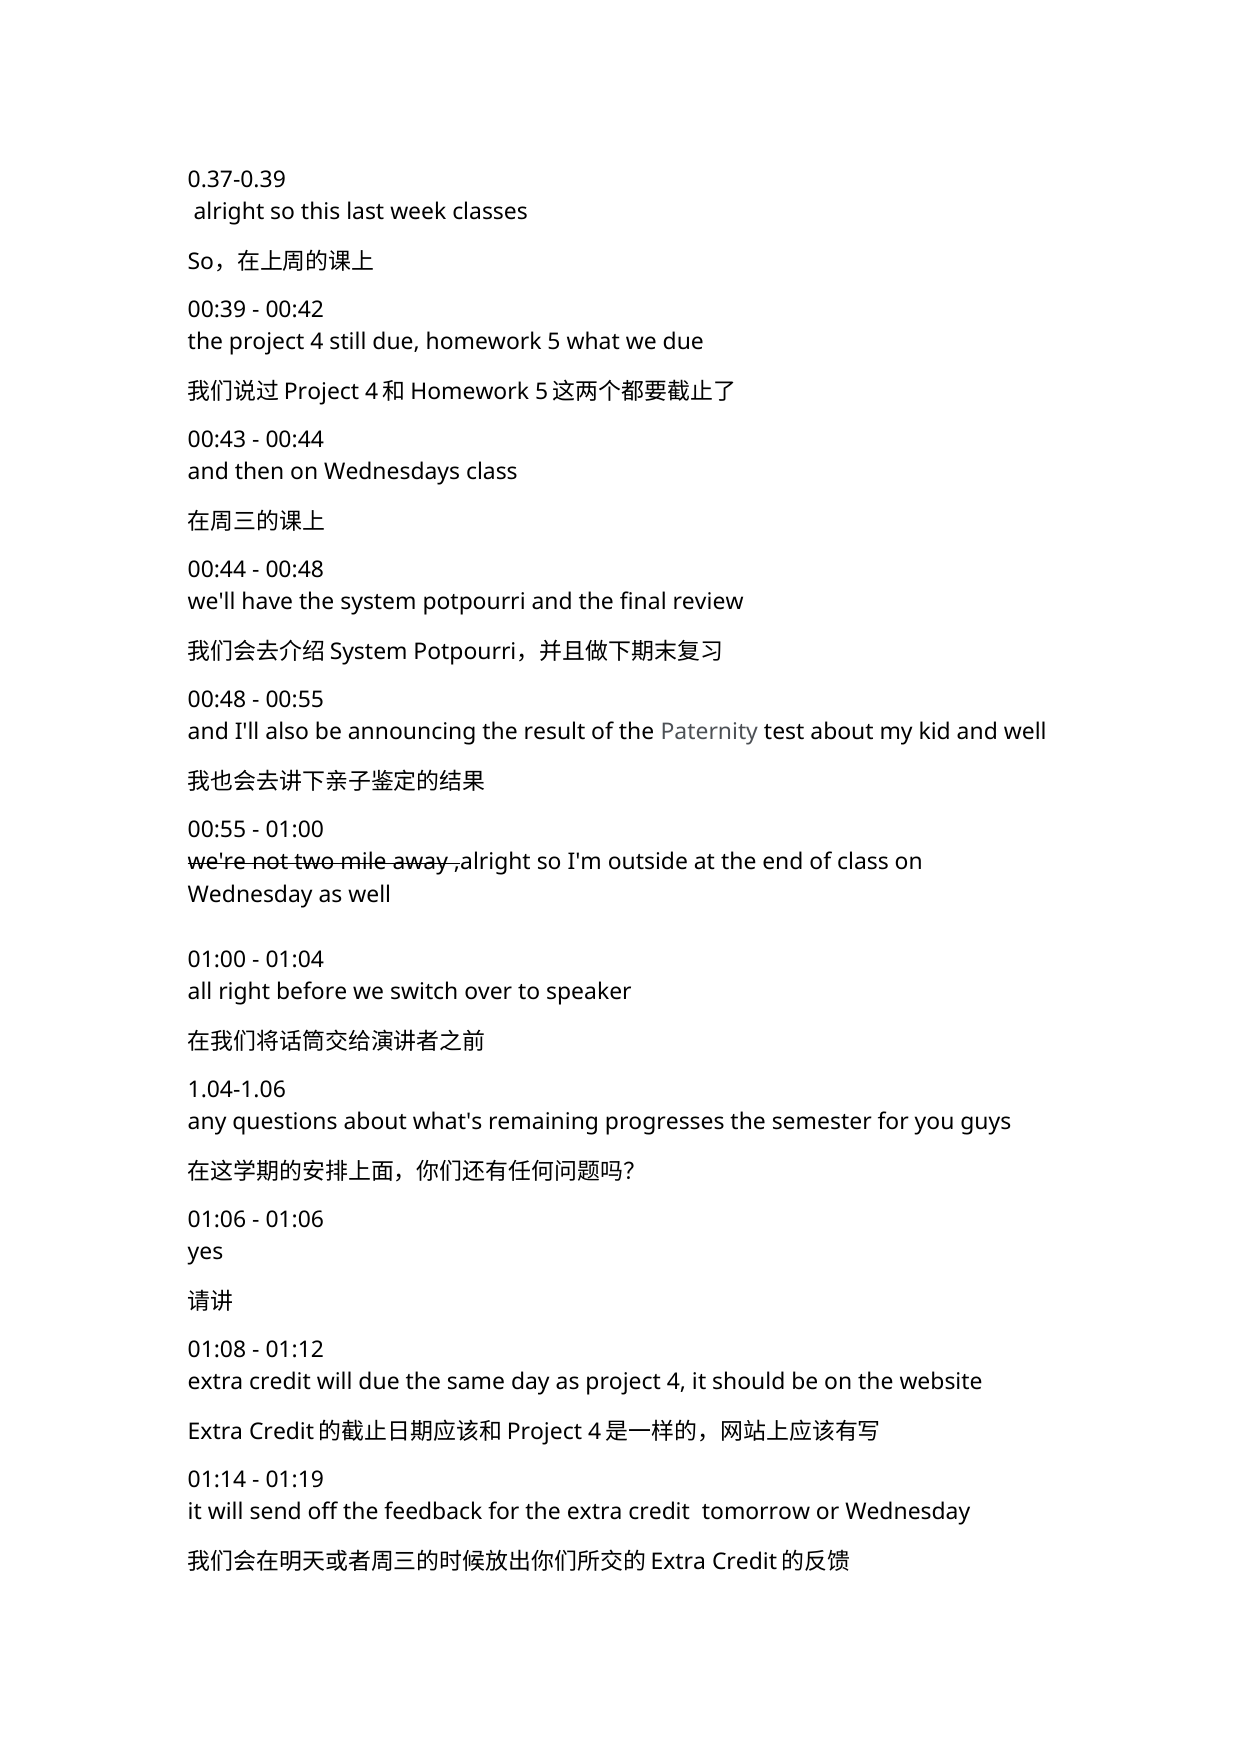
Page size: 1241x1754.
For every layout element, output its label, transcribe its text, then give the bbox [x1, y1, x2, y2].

text yes [187, 1234, 1053, 1267]
text it will send off the feedback for the extra credit tomorrow or Wednesday [187, 1494, 1053, 1527]
text the project 4 still due, homework 5 what we due [187, 324, 1053, 357]
text 01:06 - 01:06 [187, 1202, 1053, 1234]
text we're not two mile away ,alright so I'm outside at the end of class on Wednesday as well [187, 844, 1053, 909]
text So，在上周的课上 [187, 227, 1053, 292]
text Extra Credit的截止日期应该和Project 4是一样的，网站上应该有写 [187, 1397, 1053, 1462]
text 00:39 - 00:42 [187, 292, 1053, 324]
text 00:44 - 00:48 [187, 552, 1053, 584]
text alright so this last week classes [187, 194, 1053, 227]
text and then on Wednesdays class [187, 454, 1053, 487]
text 01:14 - 01:19 [187, 1462, 1053, 1494]
text 1.04-1.06 [187, 1072, 1053, 1104]
text 在这学期的安排上面，你们还有任何问题吗？ [187, 1137, 1053, 1202]
text extra credit will due the same day as project 4, it should be on the website [187, 1364, 1053, 1397]
text we'll have the system potpourri and the final review [187, 584, 1053, 617]
text 请讲 [187, 1267, 1053, 1332]
text all right before we switch over to speaker [187, 974, 1053, 1007]
text 00:55 - 01:00 [187, 812, 1053, 844]
text 01:08 - 01:12 [187, 1332, 1053, 1364]
text 0.37-0.39 [187, 162, 1053, 194]
text 在周三的课上 [187, 487, 1053, 552]
text 我们说过Project 4和Homework 5这两个都要截止了 [187, 357, 1053, 422]
text 我们会去介绍System Potpourri，并且做下期末复习 [187, 617, 1053, 682]
text 在我们将话筒交给演讲者之前 [187, 1007, 1053, 1072]
text any questions about what's remaining progresses the semester for you guys [187, 1104, 1053, 1137]
text and I'll also be announcing the result of the Paternity test about my kid and well [187, 714, 1053, 747]
text 01:00 - 01:04 [187, 942, 1053, 974]
text 00:43 - 00:44 [187, 422, 1053, 454]
text 我们会在明天或者周三的时候放出你们所交的Extra Credit的反馈 [187, 1527, 1053, 1592]
text 我也会去讲下亲子鉴定的结果 [187, 747, 1053, 812]
text 00:48 - 00:55 [187, 682, 1053, 714]
